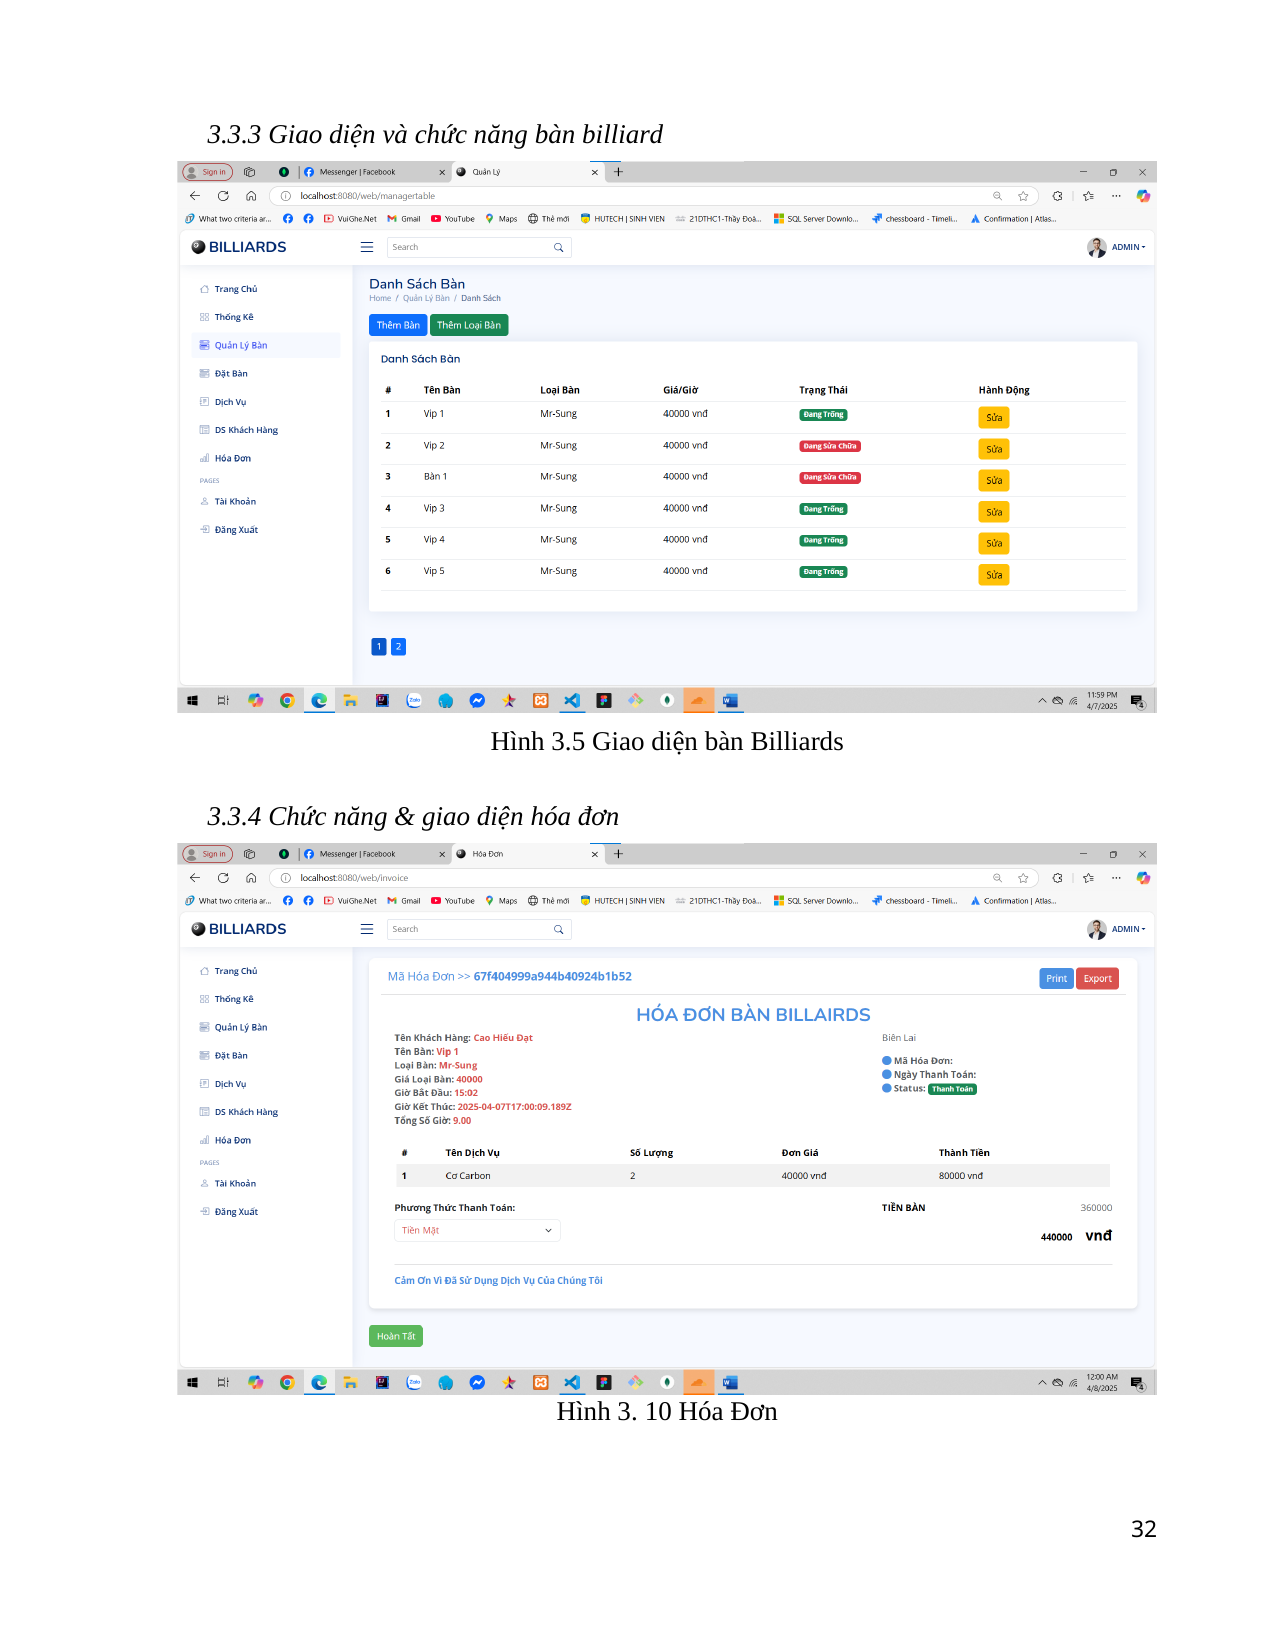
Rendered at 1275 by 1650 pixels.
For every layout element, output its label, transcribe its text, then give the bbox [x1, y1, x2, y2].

text 3.3.4 Chức năng & giao diện hóa đơn [207, 800, 1157, 831]
picture [177, 843, 1157, 1395]
text Hình 3.5 Giao diện bàn Billiards [177, 725, 1157, 756]
text Hình 3. 10 Hóa Đơn [177, 1395, 1157, 1426]
picture [177, 161, 1157, 713]
text 3.3.3 Giao diện và chức năng bàn billiard [207, 118, 1157, 149]
